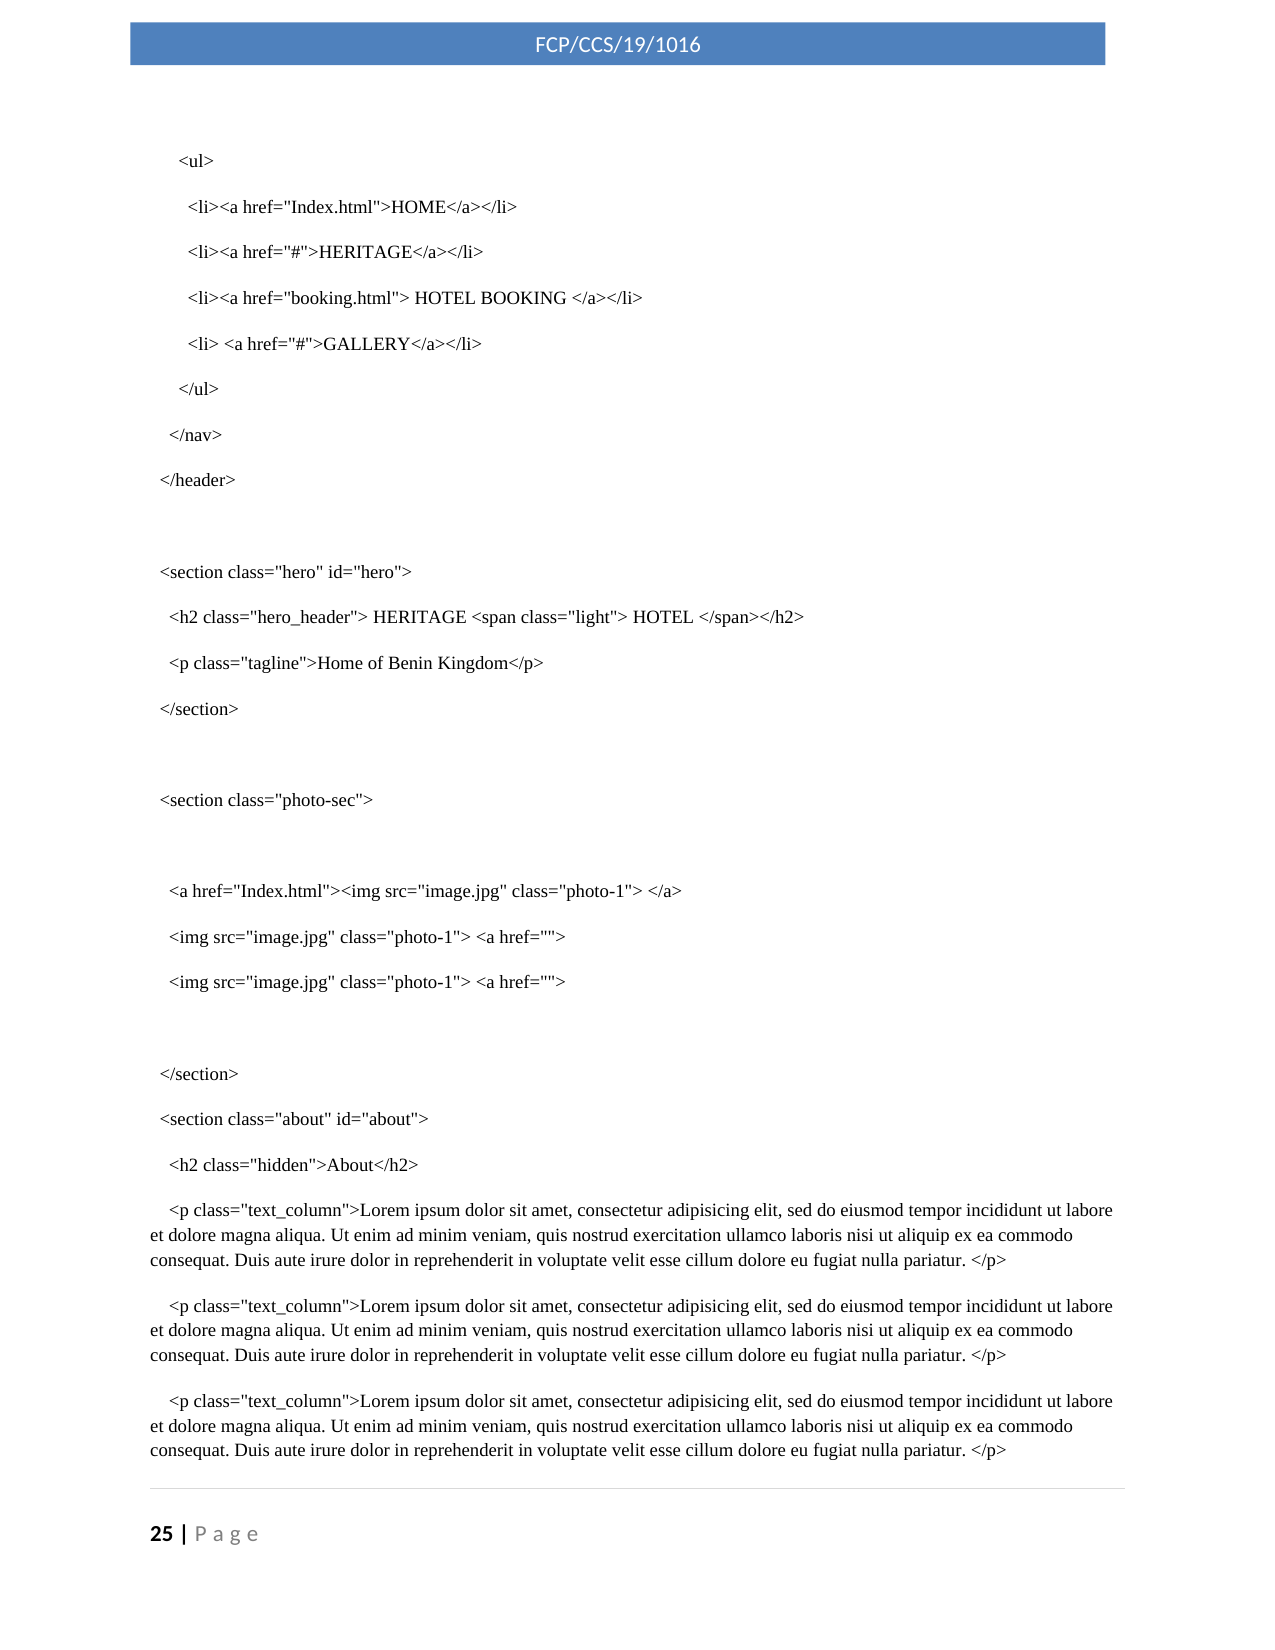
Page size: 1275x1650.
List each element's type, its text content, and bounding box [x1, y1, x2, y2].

text <section class="hero" id="hero"> [150, 561, 1125, 582]
text <p class="tagline">Home of Benin Kingdom</p> [150, 652, 1125, 673]
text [150, 1390, 1125, 1461]
text <li> <a href="#">GALLERY</a></li> [150, 332, 1125, 354]
text </nav> [150, 424, 1125, 445]
text <li><a href="Index.html">HOME</a></li> [150, 196, 1125, 217]
text <img src="image.jpg" class="photo-1"> <a href=""> [150, 971, 1125, 993]
text <h2 class="hero_header"> HERITAGE <span class="light"> HOTEL </span></h2> [150, 606, 1125, 628]
text <section class="about" id="about"> [150, 1108, 1125, 1130]
text <h2 class="hidden">About</h2> [150, 1154, 1125, 1175]
text <a href="Index.html"><img src="image.jpg" class="photo-1"> </a> [150, 880, 1125, 902]
text </section> [150, 1062, 1125, 1084]
text </section> [150, 697, 1125, 719]
text <img src="image.jpg" class="photo-1"> <a href=""> [150, 926, 1125, 947]
text <section class="photo-sec"> [150, 789, 1125, 810]
text </header> [150, 469, 1125, 491]
text </ul> [150, 378, 1125, 400]
text <li><a href="#">HERITAGE</a></li> [150, 241, 1125, 263]
text <li><a href="booking.html"> HOTEL BOOKING </a></li> [150, 287, 1125, 308]
text <ul> [150, 150, 1125, 172]
